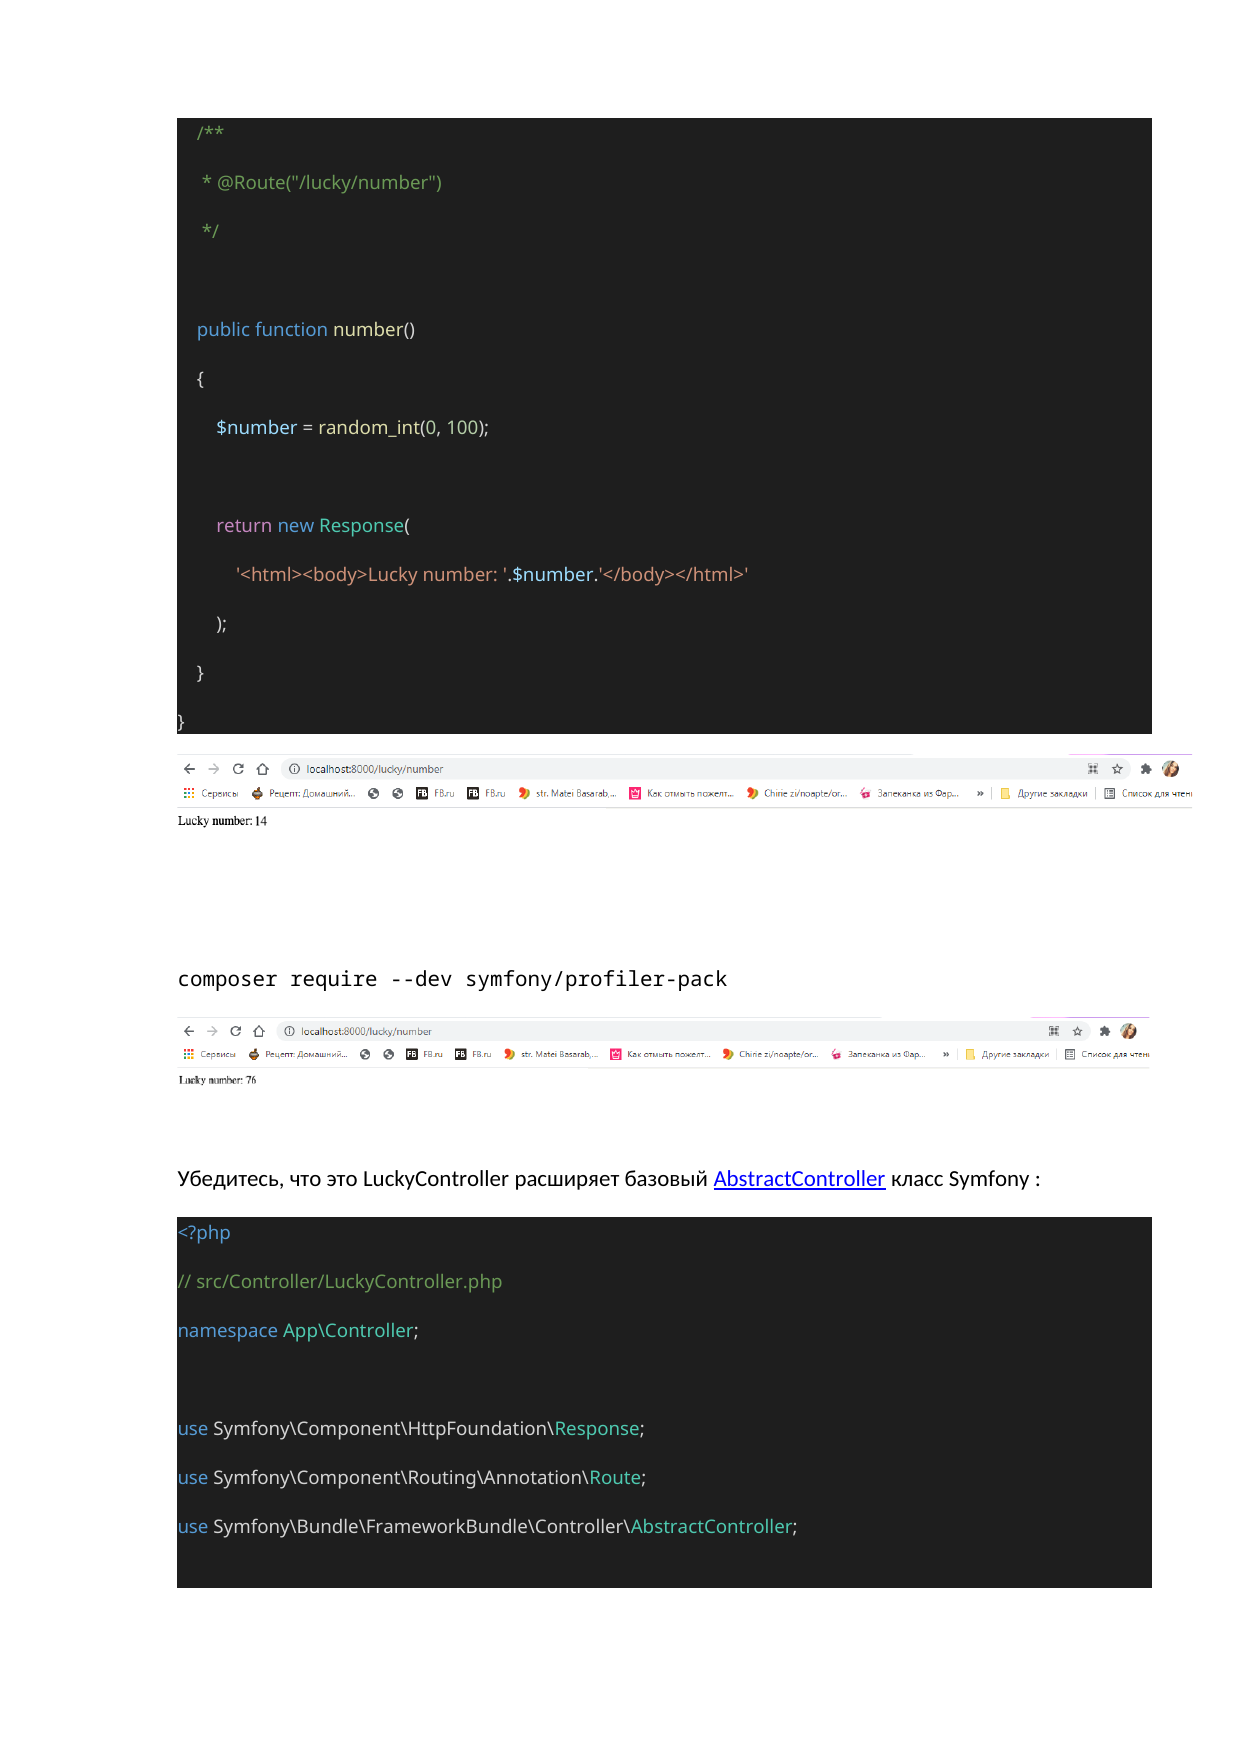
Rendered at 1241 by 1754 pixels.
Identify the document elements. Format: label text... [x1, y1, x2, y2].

picture [177, 1017, 1150, 1139]
text } [177, 657, 1152, 685]
text { [177, 363, 1152, 391]
text composer require --dev symfony/profiler-pack [177, 964, 1152, 992]
text use Symfony\Component\HttpFoundation\Response; [177, 1413, 1152, 1441]
text '<html><body>Lucky number: '.$number.'</body></html>' [177, 559, 1152, 587]
text use Symfony\Component\Routing\Annotation\Route; [177, 1462, 1152, 1490]
text namespace App\Controller; [177, 1315, 1152, 1343]
text } [177, 706, 1152, 734]
text // src/Controller/LuckyController.php [177, 1266, 1152, 1294]
text public function number() [177, 314, 1152, 342]
text <?php [177, 1217, 1152, 1245]
text $number = random_int(0, 100); [177, 412, 1152, 440]
text use Symfony\Bundle\FrameworkBundle\Controller\AbstractController; [177, 1511, 1152, 1539]
text */ [177, 216, 1152, 244]
text * @Route("/lucky/number") [177, 167, 1152, 195]
text /** [177, 118, 1152, 146]
text ); [177, 608, 1152, 636]
picture [177, 754, 1193, 939]
text return new Response( [177, 510, 1152, 538]
text Убедитесь, что это LuckyController расширяет базовый AbstractController класс Symfony : [177, 1164, 1152, 1192]
